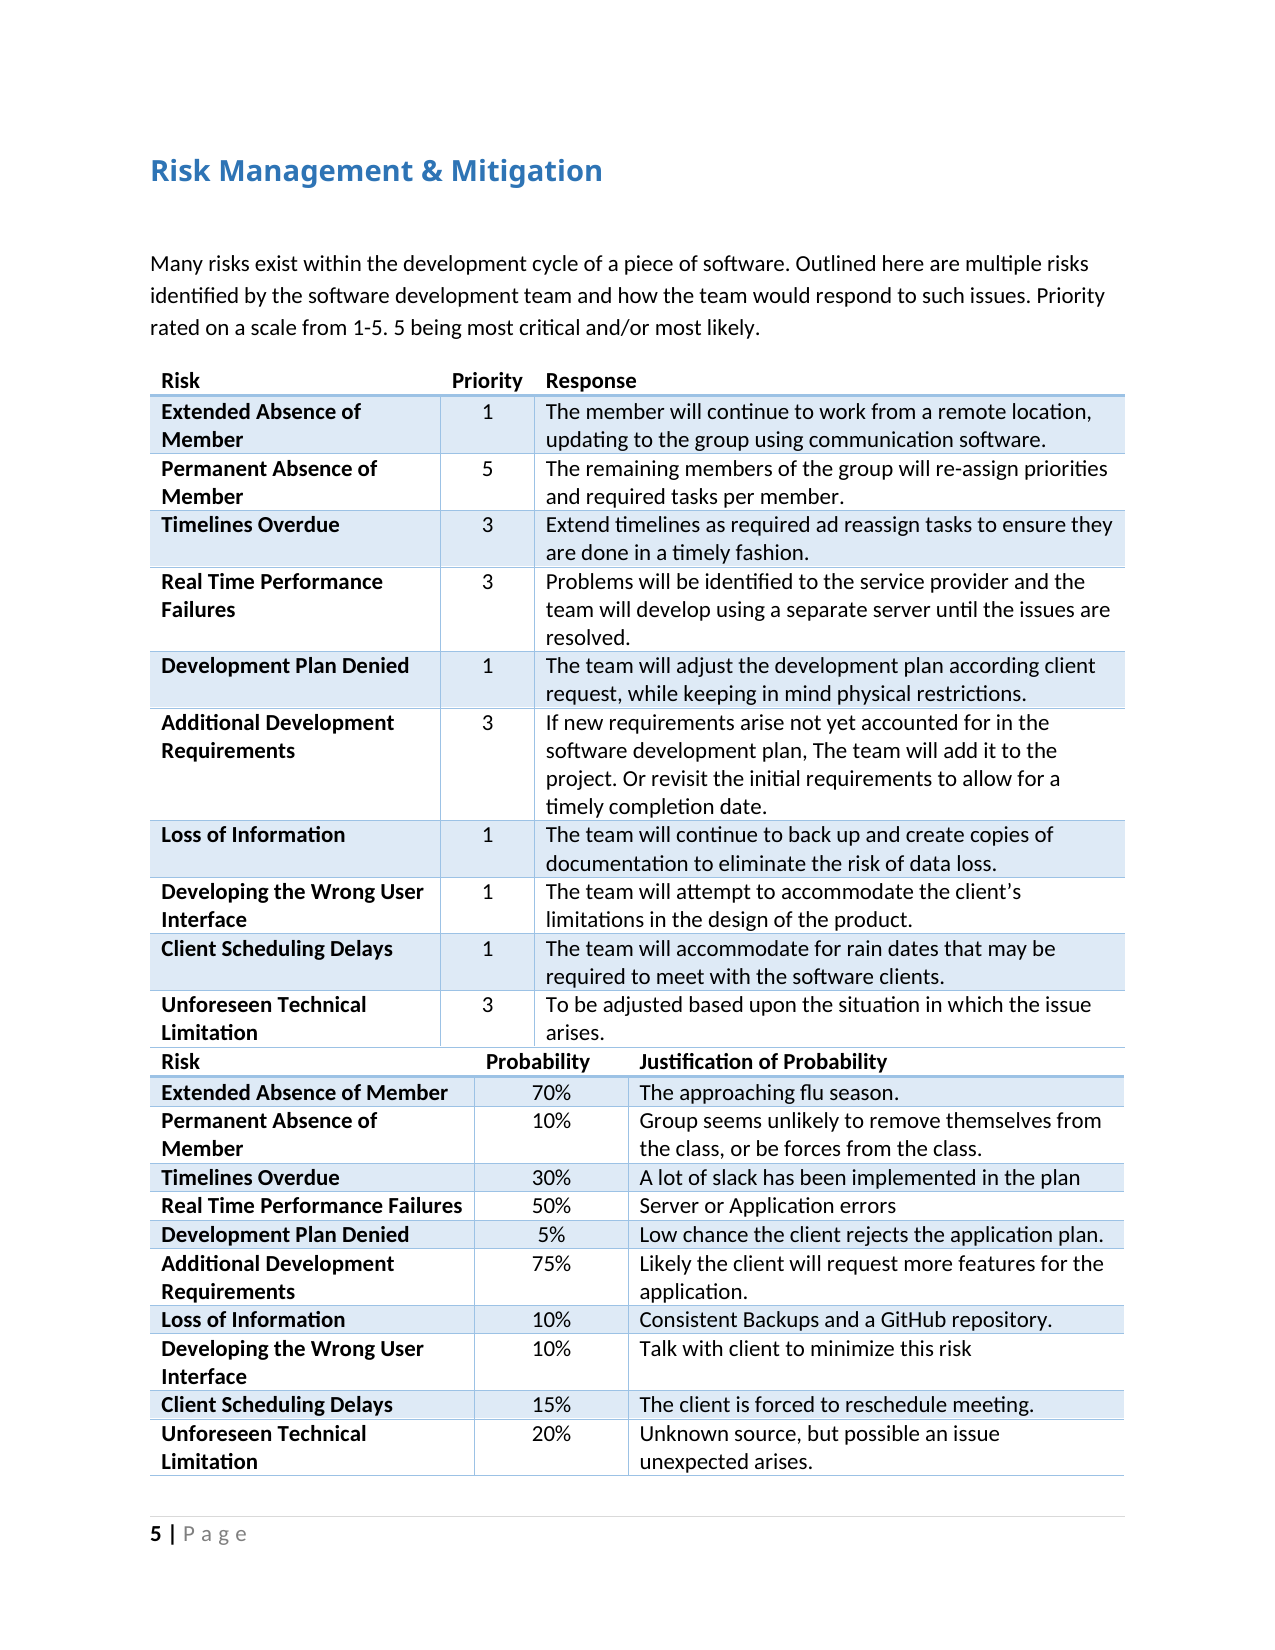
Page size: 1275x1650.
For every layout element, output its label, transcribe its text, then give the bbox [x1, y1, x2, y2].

table_cell Low chance the client rejects the application plan. [629, 1221, 1124, 1248]
table_cell 70% [475, 1078, 628, 1106]
table_cell Likely the client will request more features for the application. [629, 1249, 1124, 1305]
table_cell To be adjusted based upon the situation in which the issue arises. [535, 991, 1125, 1046]
table_cell Loss of Information [150, 1306, 474, 1333]
table_cell Permanent Absence of Member [150, 1107, 474, 1163]
table_cell 3 [441, 511, 534, 566]
table_cell Timelines Overdue [150, 511, 440, 566]
table_header Priority [441, 366, 534, 394]
table_cell Timelines Overdue [150, 1164, 474, 1191]
table_cell 10% [475, 1107, 628, 1163]
text Many risks exist within the development cycle of a piece of software. Outlined here are multiple risks identified by the software development team and how the team would respond to such issues. Priority rated on a scale from 1-5. 5 being most critical and/or most likely. [150, 249, 1125, 341]
table_cell Extended Absence of Member [150, 397, 440, 453]
table_cell 10% [475, 1334, 628, 1390]
table_cell Unknown source, but possible an issue unexpected arises. [629, 1420, 1124, 1475]
table_cell 75% [475, 1249, 628, 1305]
table_cell Problems will be identified to the service provider and the team will develop using a separate server until the issues are resolved. [535, 568, 1125, 651]
table_cell 5% [475, 1221, 628, 1248]
table_cell Loss of Information [150, 821, 440, 877]
table_header Risk [150, 366, 441, 394]
table_header Response [534, 366, 1125, 394]
table_cell Talk with client to minimize this risk [629, 1334, 1124, 1390]
table_cell Development Plan Denied [150, 652, 440, 707]
table_cell 1 [441, 878, 534, 933]
table_cell The approaching flu season. [629, 1078, 1124, 1106]
table_cell Additional Development Requirements [150, 709, 440, 820]
table_cell 3 [441, 991, 534, 1046]
table_cell 1 [441, 934, 534, 990]
table_cell 50% [475, 1192, 628, 1220]
table_cell If new requirements arise not yet accounted for in the software development plan, The team will add it to the project. Or revisit the initial requirements to allow for a timely completion date. [535, 709, 1125, 820]
table_header Justification of Probability [628, 1048, 1124, 1075]
table_cell Real Time Performance Failures [150, 568, 440, 651]
table_cell The remaining members of the group will re-assign priorities and required tasks per member. [535, 454, 1125, 510]
table_cell Server or Application errors [629, 1192, 1124, 1220]
table_cell 30% [475, 1164, 628, 1191]
table_cell Extended Absence of Member [150, 1078, 474, 1106]
table_cell Unforeseen Technical Limitation [150, 1420, 474, 1475]
table_cell Group seems unlikely to remove themselves from the class, or be forces from the class. [629, 1107, 1124, 1163]
table_cell Additional Development Requirements [150, 1249, 474, 1305]
table_cell The client is forced to reschedule meeting. [629, 1391, 1124, 1418]
table_header Risk [150, 1048, 474, 1075]
table_cell 1 [441, 821, 534, 877]
table_cell 5 [441, 454, 534, 510]
table_cell 1 [441, 652, 534, 707]
subtitle Risk Management & Mitigation [150, 150, 1125, 190]
table_cell Unforeseen Technical Limitation [150, 991, 440, 1046]
table_cell The team will accommodate for rain dates that may be required to meet with the software clients. [535, 934, 1125, 990]
table_cell 15% [475, 1391, 628, 1418]
table_cell Client Scheduling Delays [150, 1391, 474, 1418]
table_cell 3 [441, 709, 534, 820]
table_header Probability [475, 1048, 628, 1075]
table_cell Developing the Wrong User Interface [150, 1334, 474, 1390]
table_cell 20% [475, 1420, 628, 1475]
table_cell 1 [441, 397, 534, 453]
table_cell Development Plan Denied [150, 1221, 474, 1248]
table_cell Real Time Performance Failures [150, 1192, 474, 1220]
table_cell 10% [475, 1306, 628, 1333]
table_cell The team will adjust the development plan according client request, while keeping in mind physical restrictions. [535, 652, 1125, 707]
table_cell Client Scheduling Delays [150, 934, 440, 990]
table_cell Developing the Wrong User Interface [150, 878, 440, 933]
table_cell Extend timelines as required ad reassign tasks to ensure they are done in a timely fashion. [535, 511, 1125, 566]
table_cell A lot of slack has been implemented in the plan [629, 1164, 1124, 1191]
table_cell The team will continue to back up and create copies of documentation to eliminate the risk of data loss. [535, 821, 1125, 877]
table_cell The team will attempt to accommodate the client’s limitations in the design of the product. [535, 878, 1125, 933]
table_cell Permanent Absence of Member [150, 454, 440, 510]
table_cell 3 [441, 568, 534, 651]
table_cell Consistent Backups and a GitHub repository. [629, 1306, 1124, 1333]
table_cell The member will continue to work from a remote location, updating to the group using communication software. [535, 397, 1125, 453]
